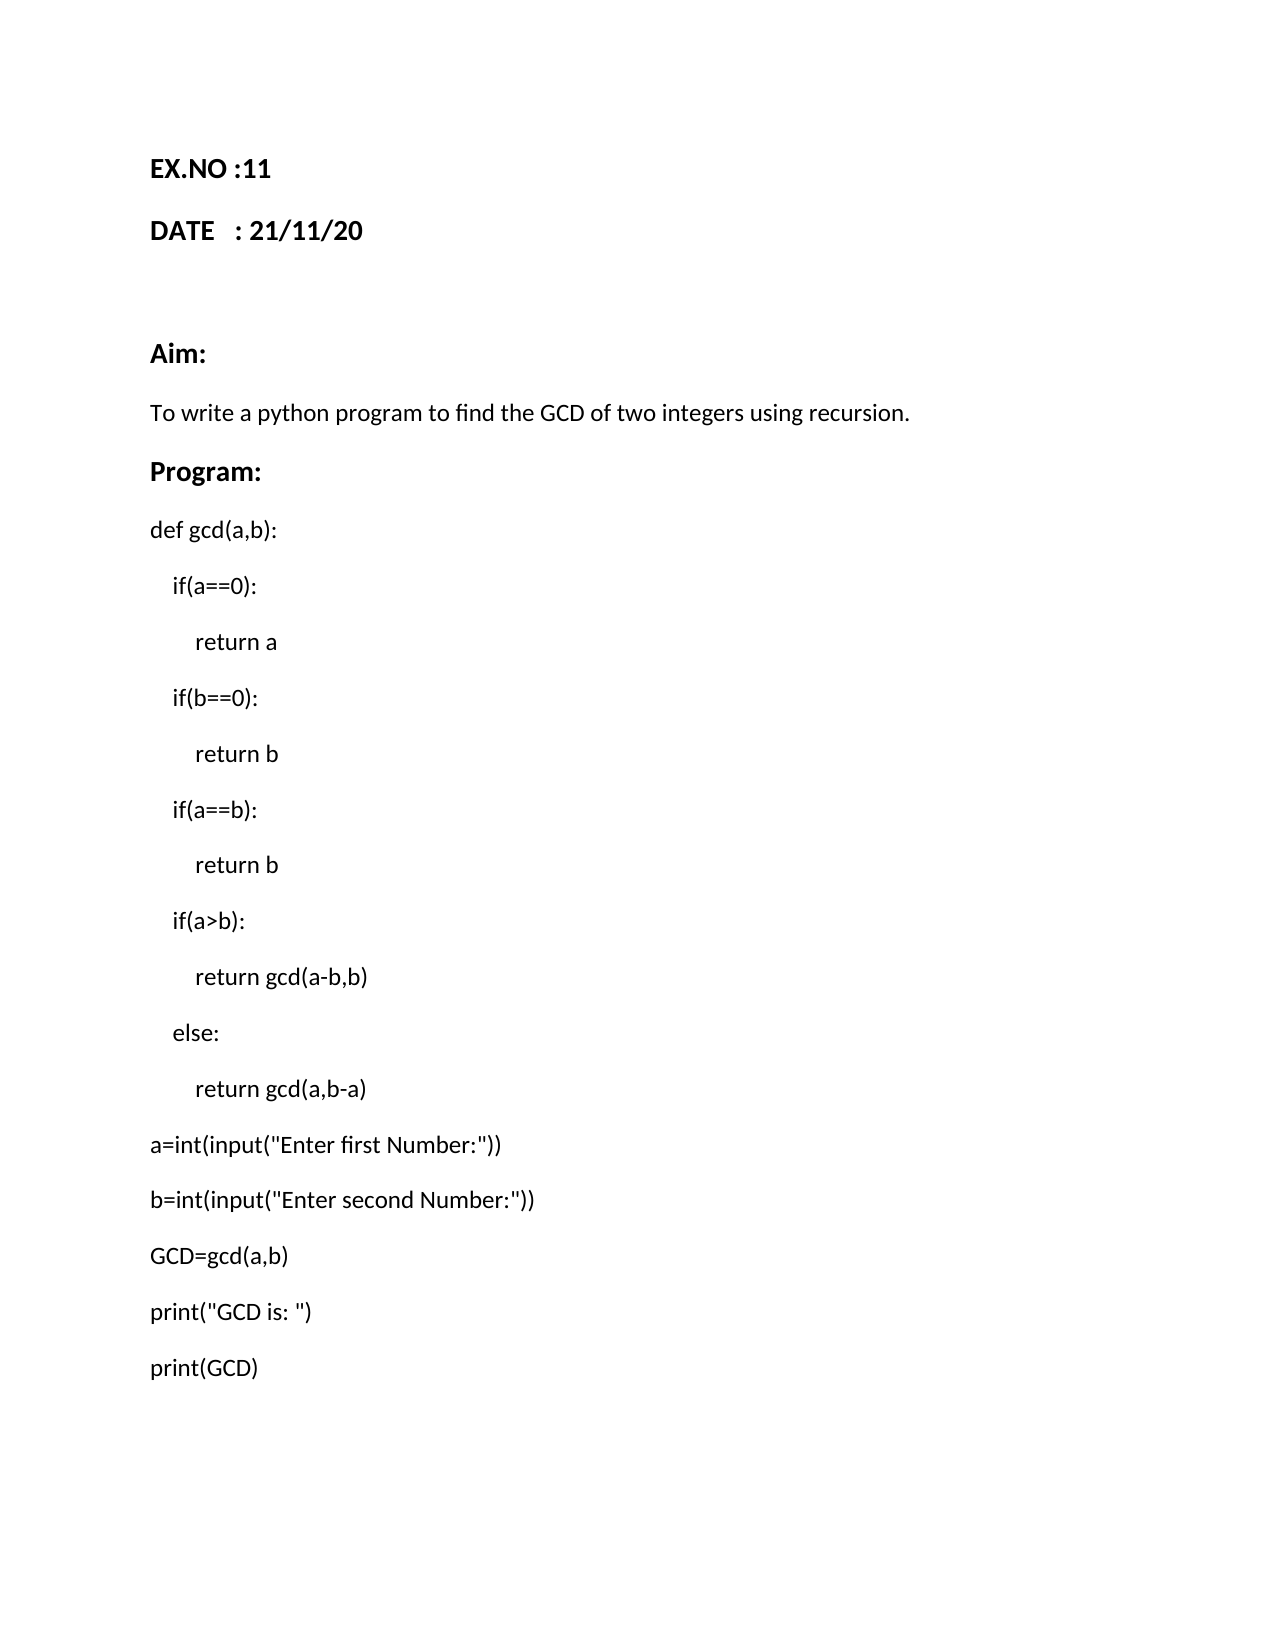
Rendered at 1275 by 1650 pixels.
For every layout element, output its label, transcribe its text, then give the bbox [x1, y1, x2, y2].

text DATE : 21/11/20 [150, 212, 1125, 247]
text b=int(input("Enter second Number:")) [150, 1185, 1125, 1215]
text GCD=gcd(a,b) [150, 1241, 1125, 1271]
text print(GCD) [150, 1352, 1125, 1383]
text Aim: [150, 335, 1125, 371]
text EX.NO :11 [150, 150, 1125, 186]
text Program: [150, 453, 1125, 488]
text if(a>b): [150, 906, 1125, 936]
text a=int(input("Enter first Number:")) [150, 1129, 1125, 1159]
text if(b==0): [150, 682, 1125, 713]
text print("GCD is: ") [150, 1296, 1125, 1327]
text def gcd(a,b): [150, 515, 1125, 545]
text else: [150, 1017, 1125, 1048]
text return gcd(a-b,b) [150, 961, 1125, 992]
text if(a==b): [150, 794, 1125, 824]
text return gcd(a,b-a) [150, 1073, 1125, 1103]
text if(a==0): [150, 571, 1125, 601]
text return a [150, 626, 1125, 657]
text return b [150, 850, 1125, 880]
text To write a python program to find the GCD of two integers using recursion. [150, 397, 1125, 428]
text return b [150, 738, 1125, 768]
